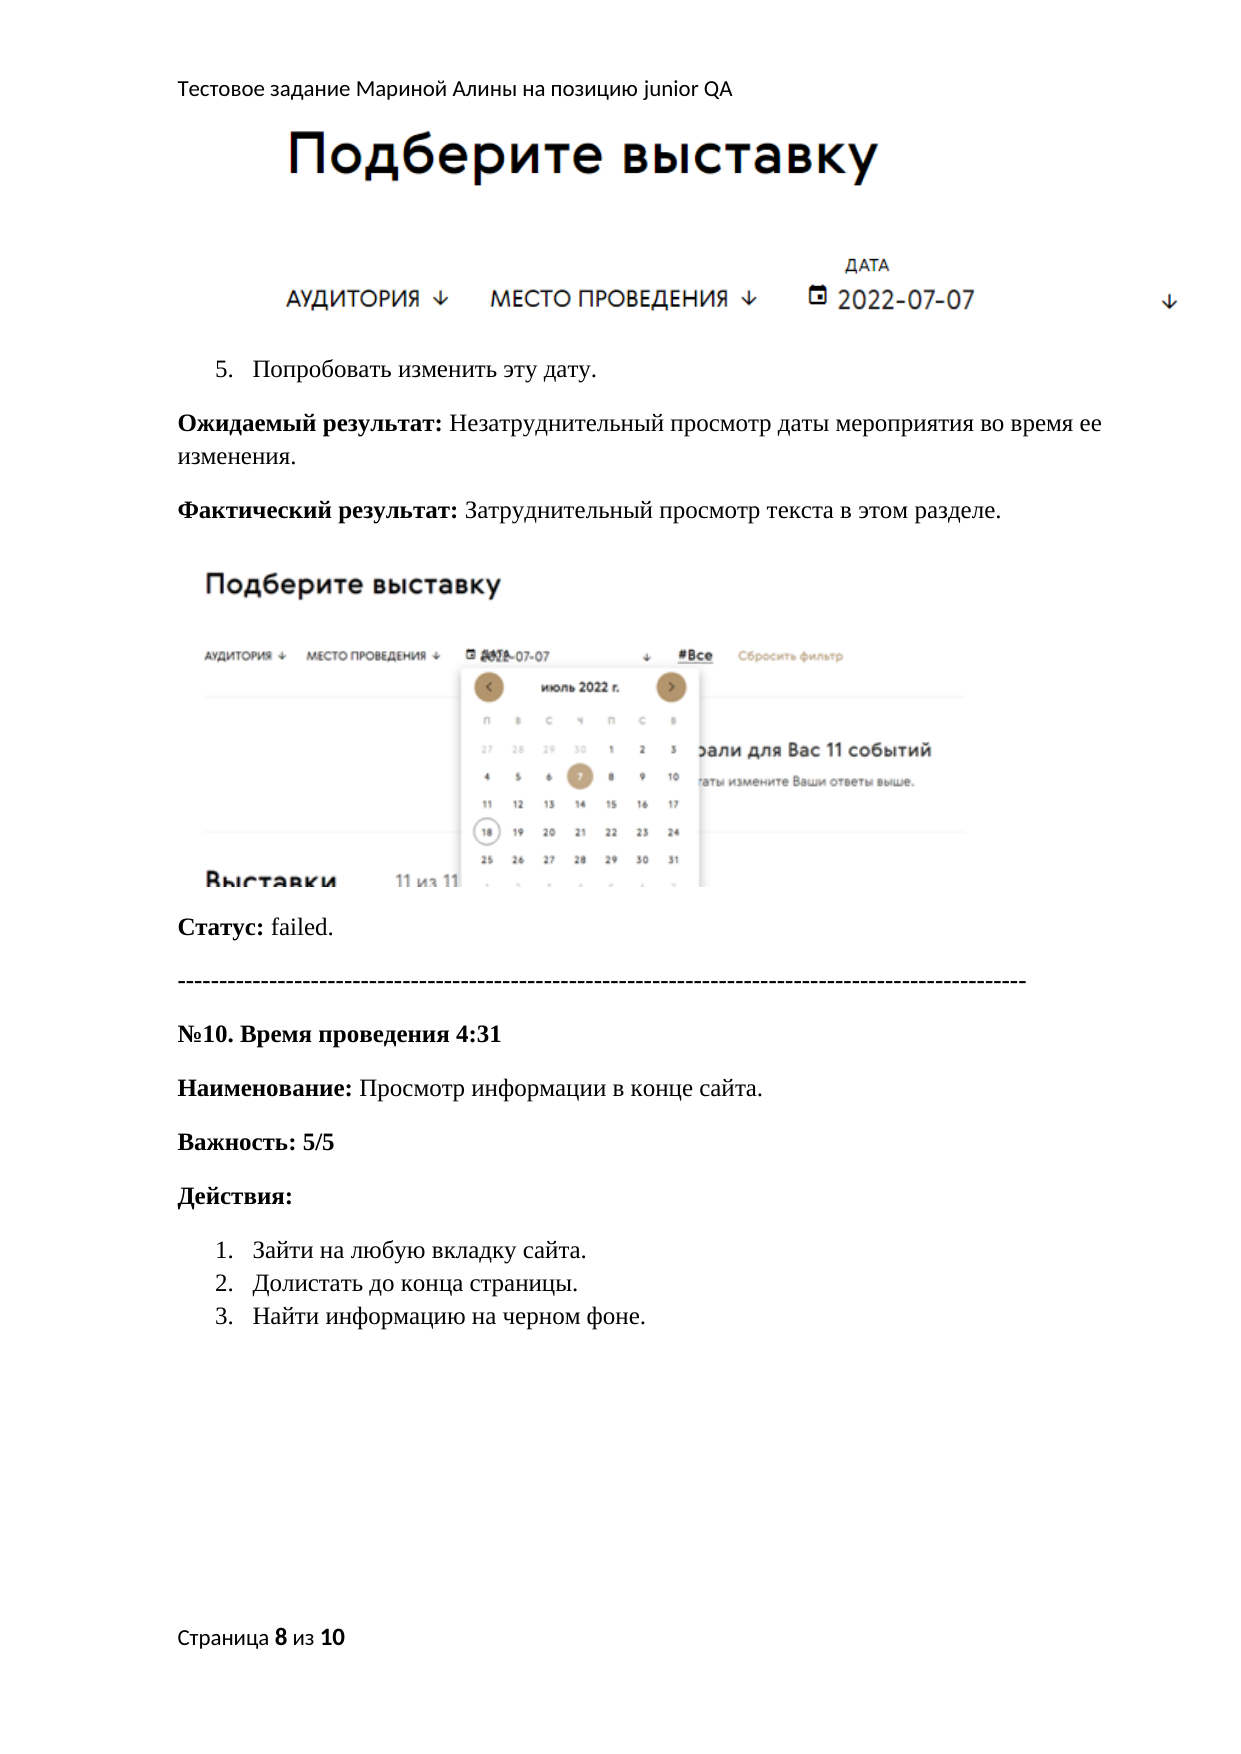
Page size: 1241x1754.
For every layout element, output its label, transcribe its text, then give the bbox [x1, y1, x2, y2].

text Наименование: Просмотр информации в конце сайта. [177, 1073, 1152, 1102]
text Фактический результат: Затруднительный просмотр текста в этом разделе. [177, 495, 1152, 524]
text Статус: failed. [177, 912, 1152, 940]
list Зайти на любую вкладку сайта. [215, 1235, 1152, 1263]
list Найти информацию на черном фоне. [215, 1301, 1152, 1329]
picture [252, 129, 1227, 351]
text Ожидаемый результат: Незатруднительный просмотр даты мероприятия во время ее изменения. [177, 408, 1152, 470]
list Долистать до конца страницы. [215, 1268, 1152, 1297]
text №10. Время проведения 4:31 [177, 1019, 1152, 1048]
list Попробовать изменить эту дату. [215, 354, 1152, 383]
text Важность: 5/5 [177, 1127, 1152, 1156]
text Действия: [177, 1181, 1152, 1210]
text ------------------------------------------------------------------------------------------------------ [177, 966, 1152, 994]
picture [177, 548, 965, 887]
